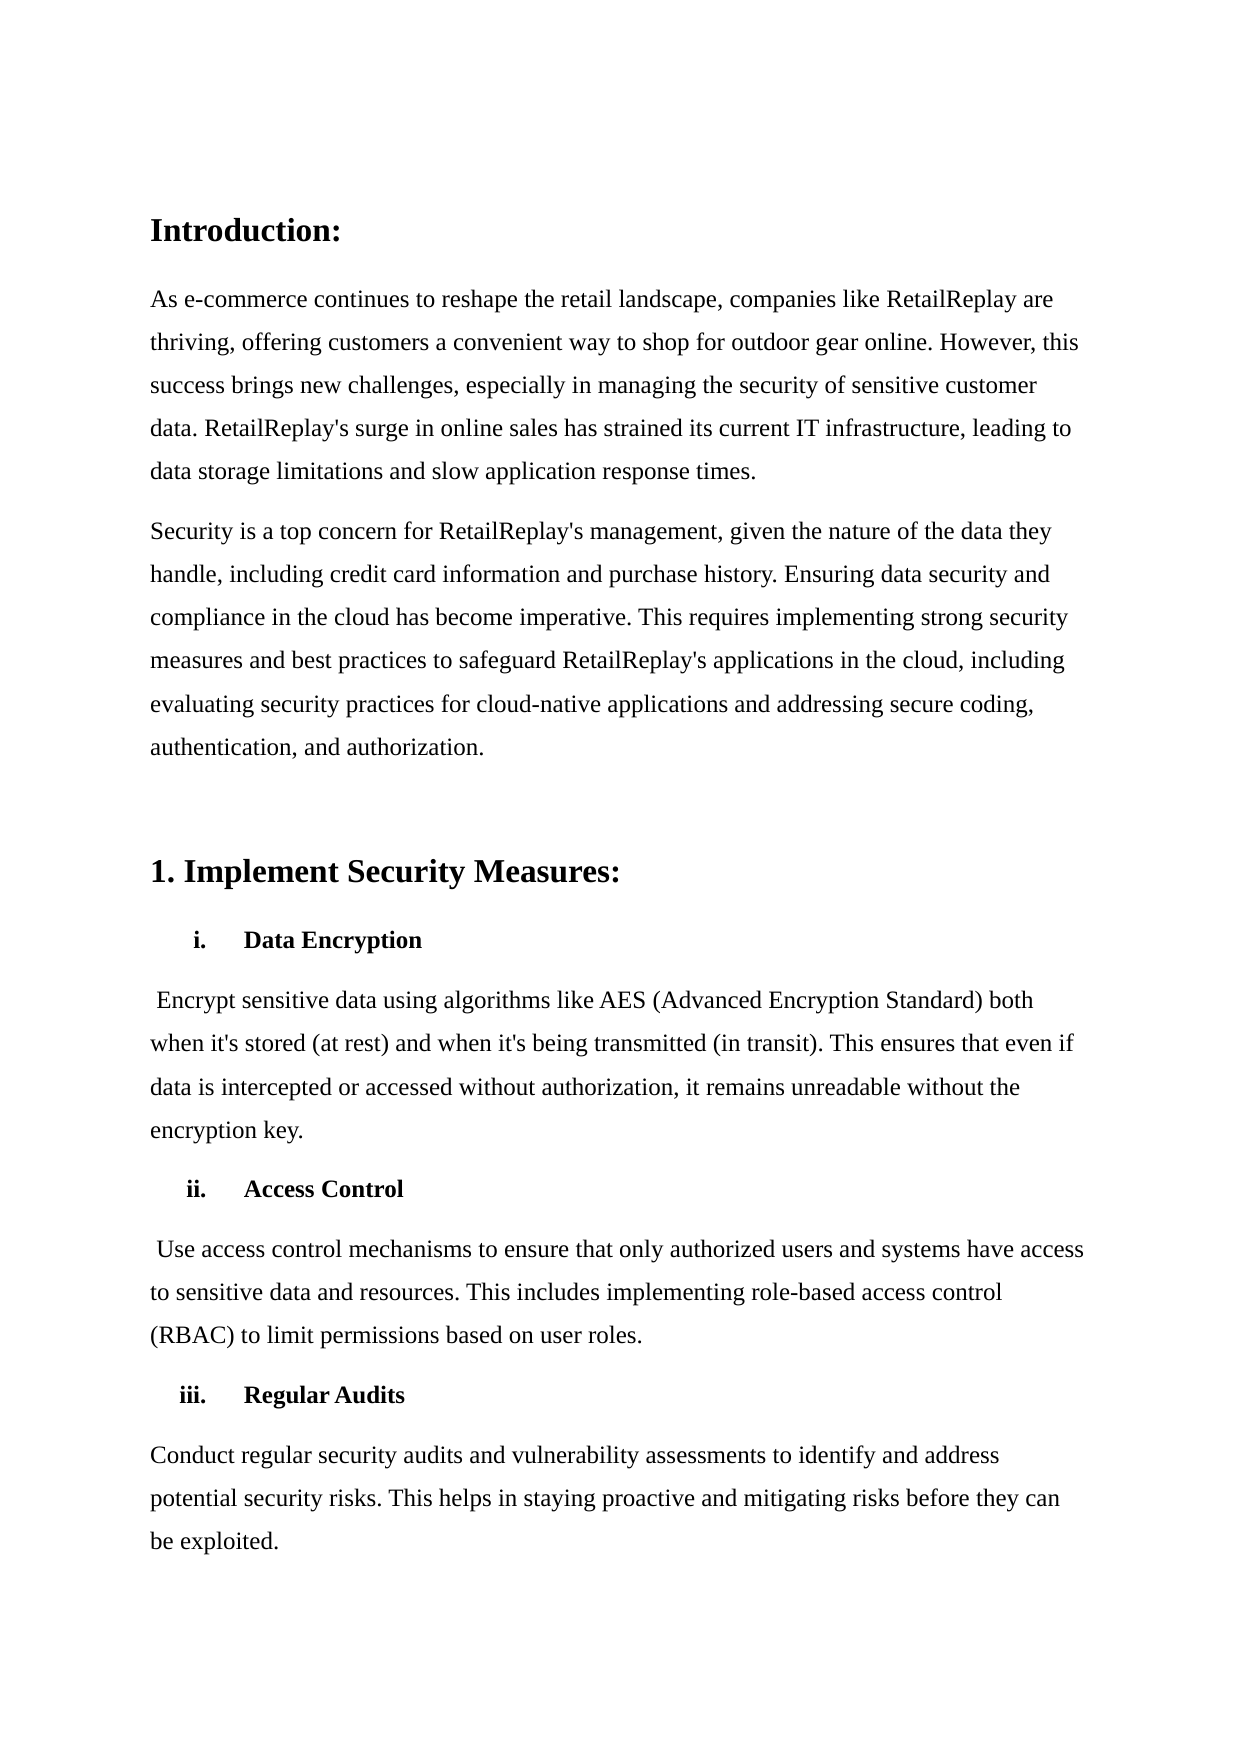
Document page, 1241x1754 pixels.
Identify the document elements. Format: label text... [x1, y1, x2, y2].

text Conduct regular security audits and vulnerability assessments to identify and address potential security risks. This helps in staying proactive and mitigating risks before they can be exploited. [150, 1440, 1090, 1555]
text Security is a top concern for RetailReplay's management, given the nature of the data they handle, including credit card information and purchase history. Ensuring data security and compliance in the cloud has become imperative. This requires implementing strong security measures and best practices to safeguard RetailReplay's applications in the cloud, including evaluating security practices for cloud-native applications and addressing secure coding, authentication, and authorization. [150, 516, 1090, 761]
text 1. Implement Security Measures: [150, 851, 1090, 890]
list Data Encryption [206, 926, 1090, 954]
list Regular Audits [206, 1380, 1090, 1409]
text Encrypt sensitive data using algorithms like AES (Advanced Encryption Standard) both when it's stored (at rest) and when it's being transmitted (in transit). This ensures that even if data is intercepted or accessed without authorization, it remains unreadable without the encryption key. [150, 985, 1090, 1143]
text Use access control mechanisms to ensure that only authorized users and systems have access to sensitive data and resources. This includes implementing role-based access control (RBAC) to limit permissions based on user roles. [150, 1234, 1090, 1349]
list Access Control [206, 1174, 1090, 1203]
text As e-commerce continues to reshape the retail landscape, companies like RetailReplay are thriving, offering customers a convenient way to shop for outdoor gear online. However, this success brings new challenges, especially in managing the security of sensitive customer data. RetailReplay's surge in online sales has strained its current IT infrastructure, leading to data storage limitations and slow application response times. [150, 284, 1090, 485]
text Introduction: [150, 210, 1090, 248]
